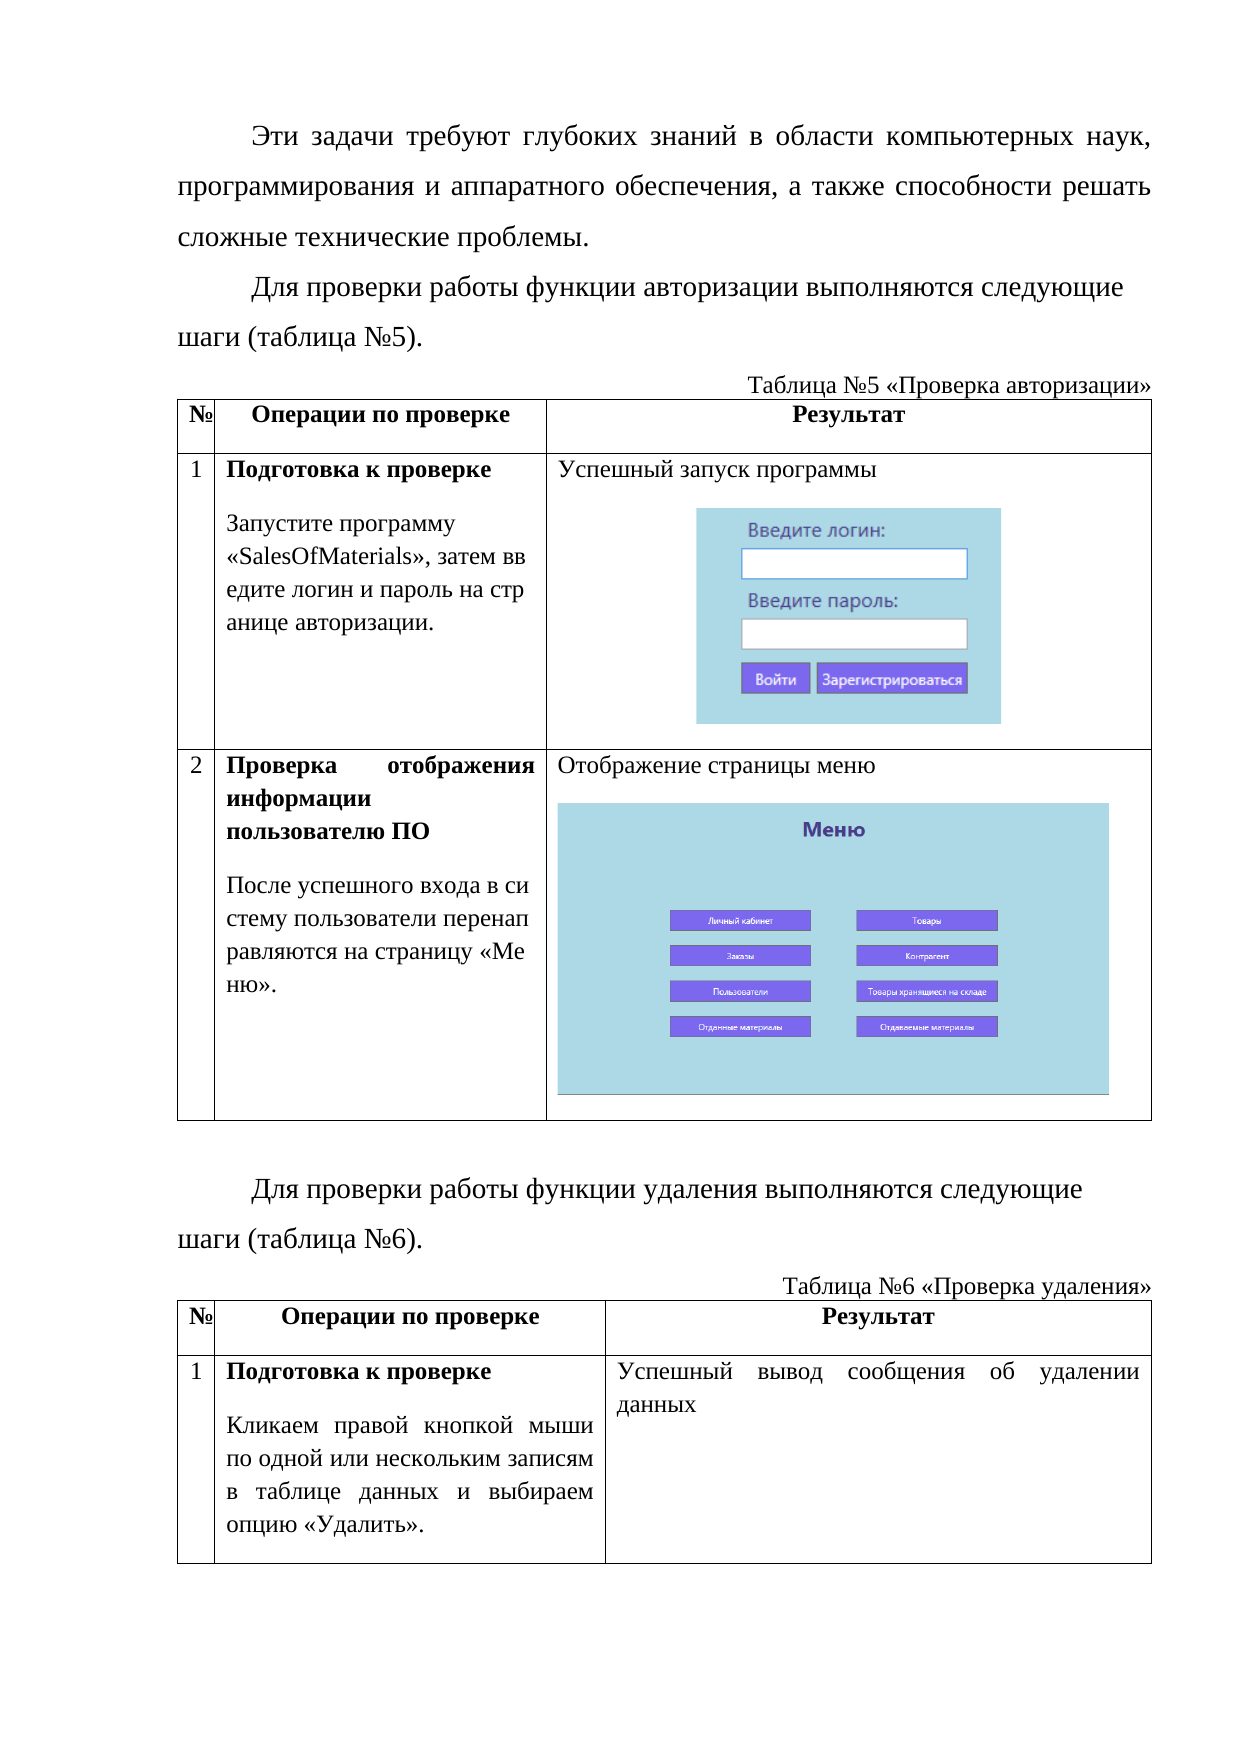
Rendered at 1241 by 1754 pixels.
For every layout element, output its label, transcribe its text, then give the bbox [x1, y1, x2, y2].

table_header № [178, 400, 214, 453]
table_header Результат [606, 1301, 1151, 1355]
text Таблица №6 «Проверка удаления» [177, 1271, 1152, 1300]
text Для проверки работы функции удаления выполняются следующие шаги (таблица №6). [177, 1171, 1152, 1255]
table_header № [178, 1301, 214, 1355]
table_cell Проверка отображения информации пользователю ПО После успешного входа в систему пользователи перенаправляются на страницу «Меню». [215, 750, 546, 1119]
table_header Результат [547, 400, 1151, 453]
table_cell 1 [178, 1356, 214, 1563]
picture [696, 508, 1002, 724]
table_cell Успешный запуск программы [547, 454, 1151, 749]
picture [557, 803, 1109, 1095]
text Таблица №5 «Проверка авторизации» [177, 370, 1152, 398]
table_header Операции по проверке [215, 1301, 605, 1355]
text Эти задачи требуют глубоких знаний в области компьютерных наук, программирования и аппаратного обеспечения, а также способности решать сложные технические проблемы. [177, 118, 1152, 252]
table_header Операции по проверке [215, 400, 546, 453]
table_cell 1 [178, 454, 214, 749]
table_cell Успешный вывод сообщения об удалении данных [606, 1356, 1151, 1563]
text Для проверки работы функции авторизации выполняются следующие шаги (таблица №5). [177, 269, 1152, 353]
table_cell Подготовка к проверке Кликаем правой кнопкой мыши по одной или нескольким записям в таблице данных и выбираем опцию «Удалить». [215, 1356, 605, 1563]
table_cell Отображение страницы меню [547, 750, 1151, 1119]
table_cell 2 [178, 750, 214, 1119]
table_cell Подготовка к проверке Запустите программу «SalesOfMaterials», затем введите логин и пароль на странице авторизации. [215, 454, 546, 749]
